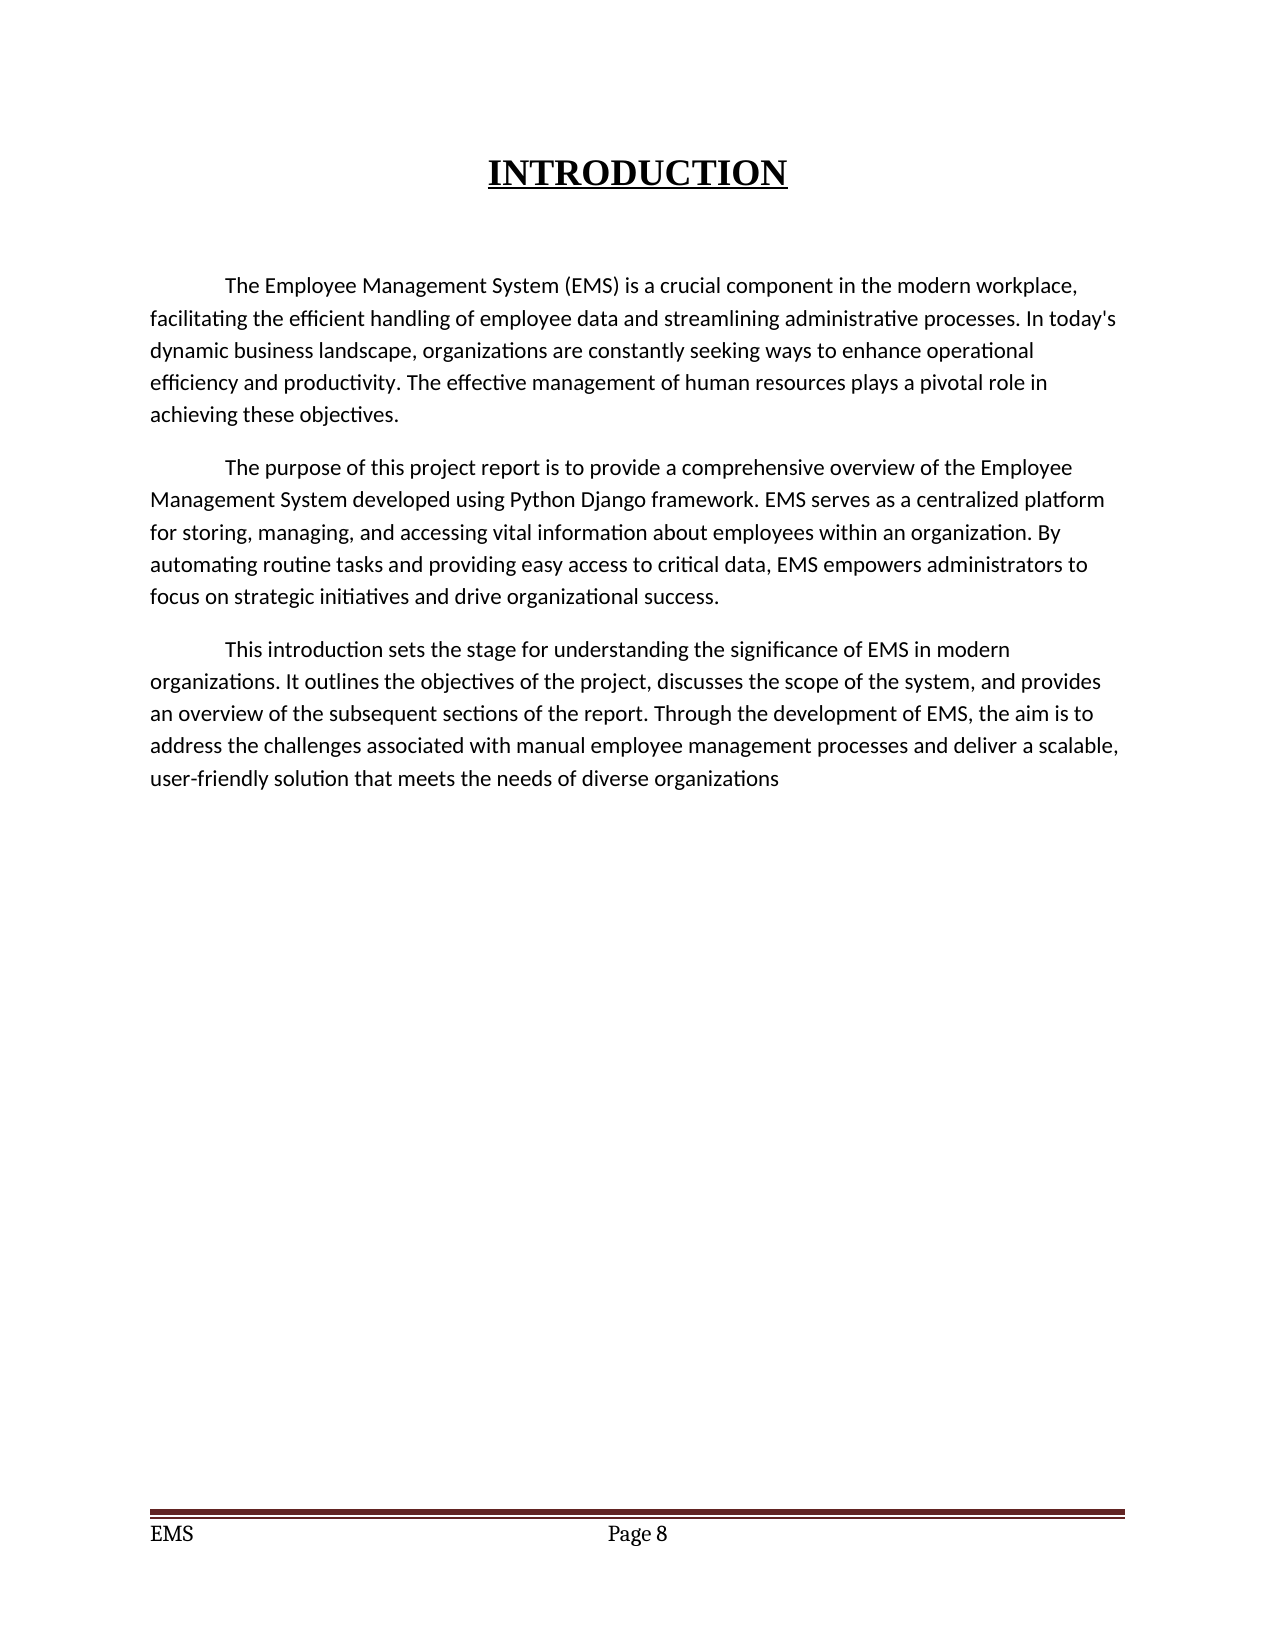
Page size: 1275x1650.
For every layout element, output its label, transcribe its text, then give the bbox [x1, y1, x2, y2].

text This introduction sets the stage for understanding the significance of EMS in modern organizations. It outlines the objectives of the project, discusses the scope of the system, and provides an overview of the subsequent sections of the report. Through the development of EMS, the aim is to address the challenges associated with manual employee management processes and deliver a scalable, user-friendly solution that meets the needs of diverse organizations [150, 635, 1125, 792]
text The Employee Management System (EMS) is a crucial component in the modern workplace, facilitating the efficient handling of employee data and streamlining administrative processes. In today's dynamic business landscape, organizations are constantly seeking ways to enhance operational efficiency and productivity. The effective management of human resources plays a pivotal role in achieving these objectives. [150, 271, 1125, 428]
text INTRODUCTION [150, 150, 1125, 193]
text The purpose of this project report is to provide a comprehensive overview of the Employee Management System developed using Python Django framework. EMS serves as a centralized platform for storing, managing, and accessing vital information about employees within an organization. By automating routine tasks and providing easy access to critical data, EMS empowers administrators to focus on strategic initiatives and drive organizational success. [150, 453, 1125, 610]
